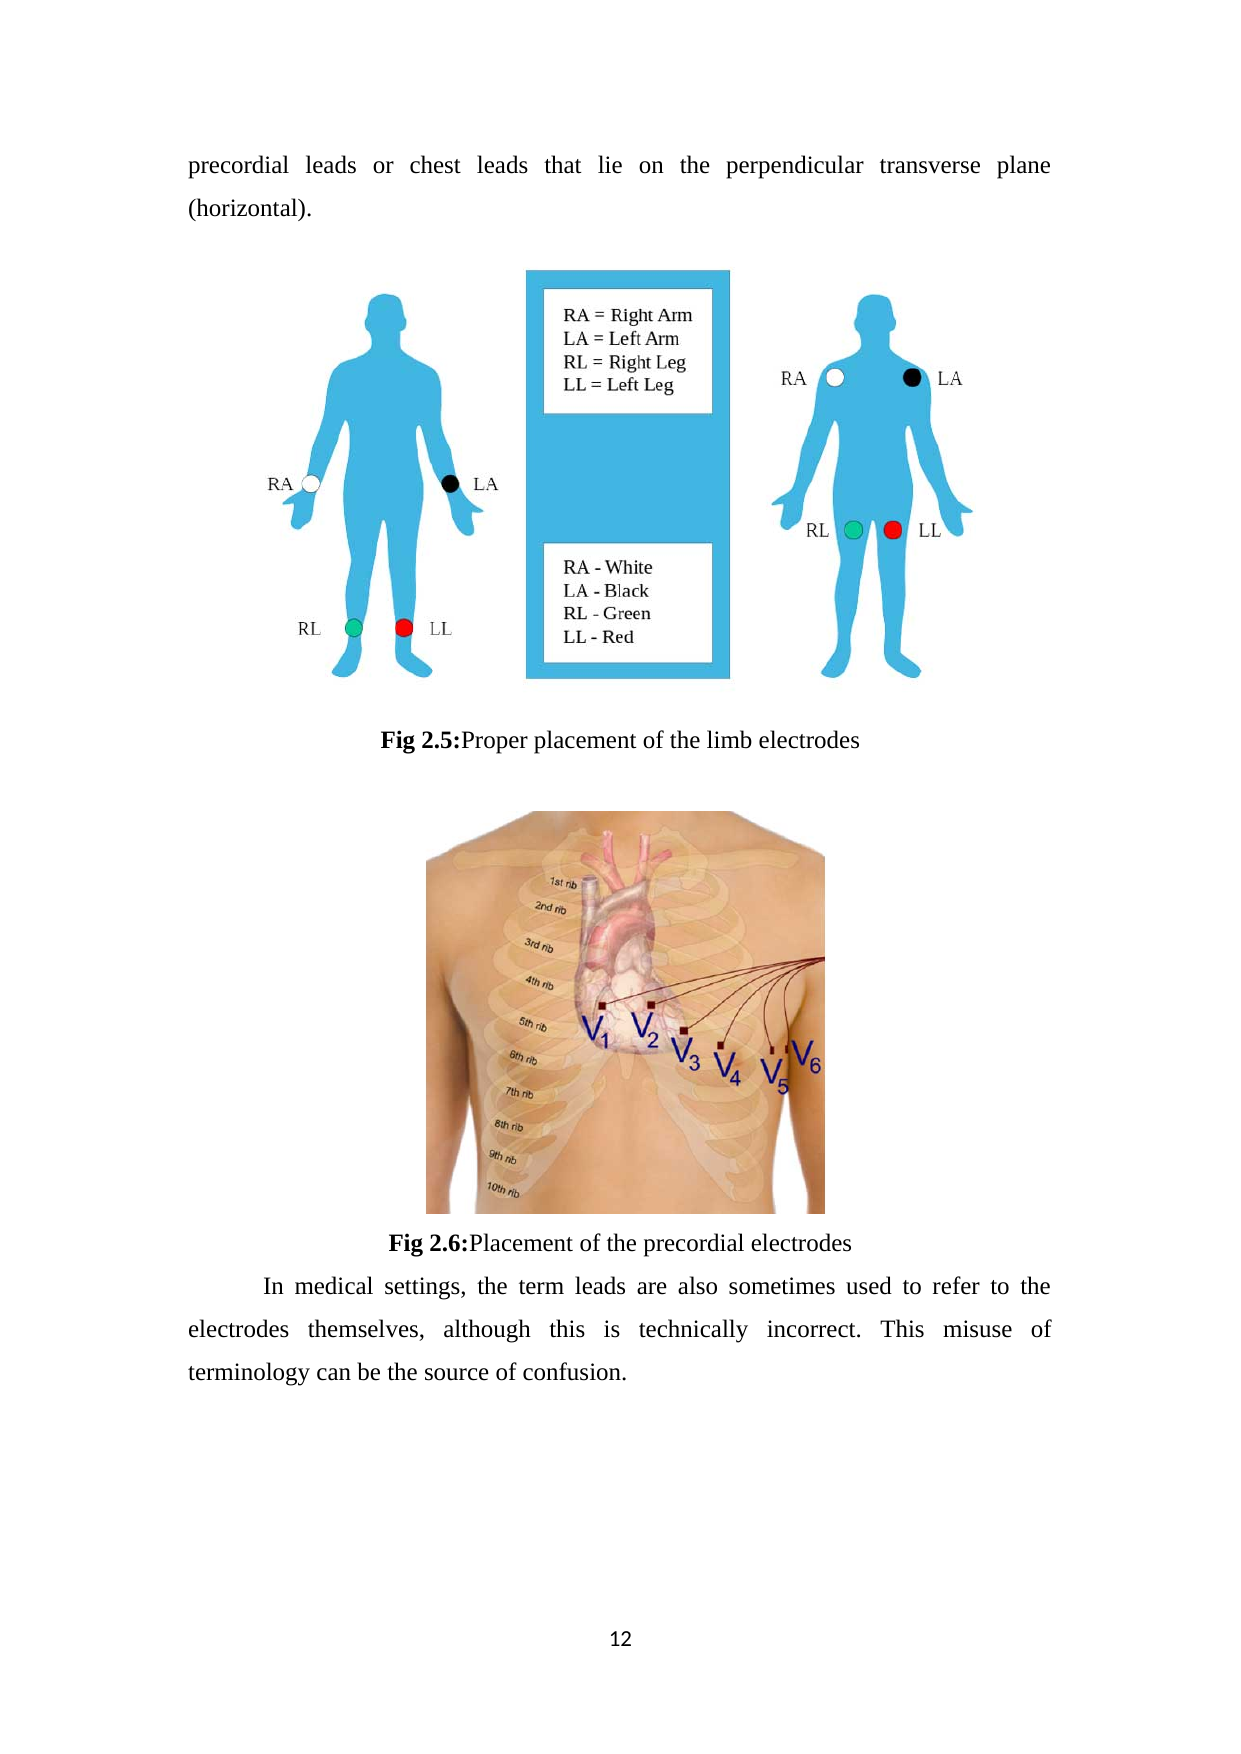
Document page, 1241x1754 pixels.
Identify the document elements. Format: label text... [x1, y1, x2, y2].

picture [264, 236, 976, 711]
text Fig 2.6:Placement of the precordial electrodes [188, 1228, 1052, 1257]
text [188, 150, 1052, 222]
picture [408, 811, 832, 1214]
text In medical settings, the term leads are also sometimes used to refer to the electrodes themselves, although this is technically incorrect. This misuse of terminology can be the source of confusion. [188, 1271, 1052, 1386]
text Fig 2.5:Proper placement of the limb electrodes [188, 725, 1052, 753]
